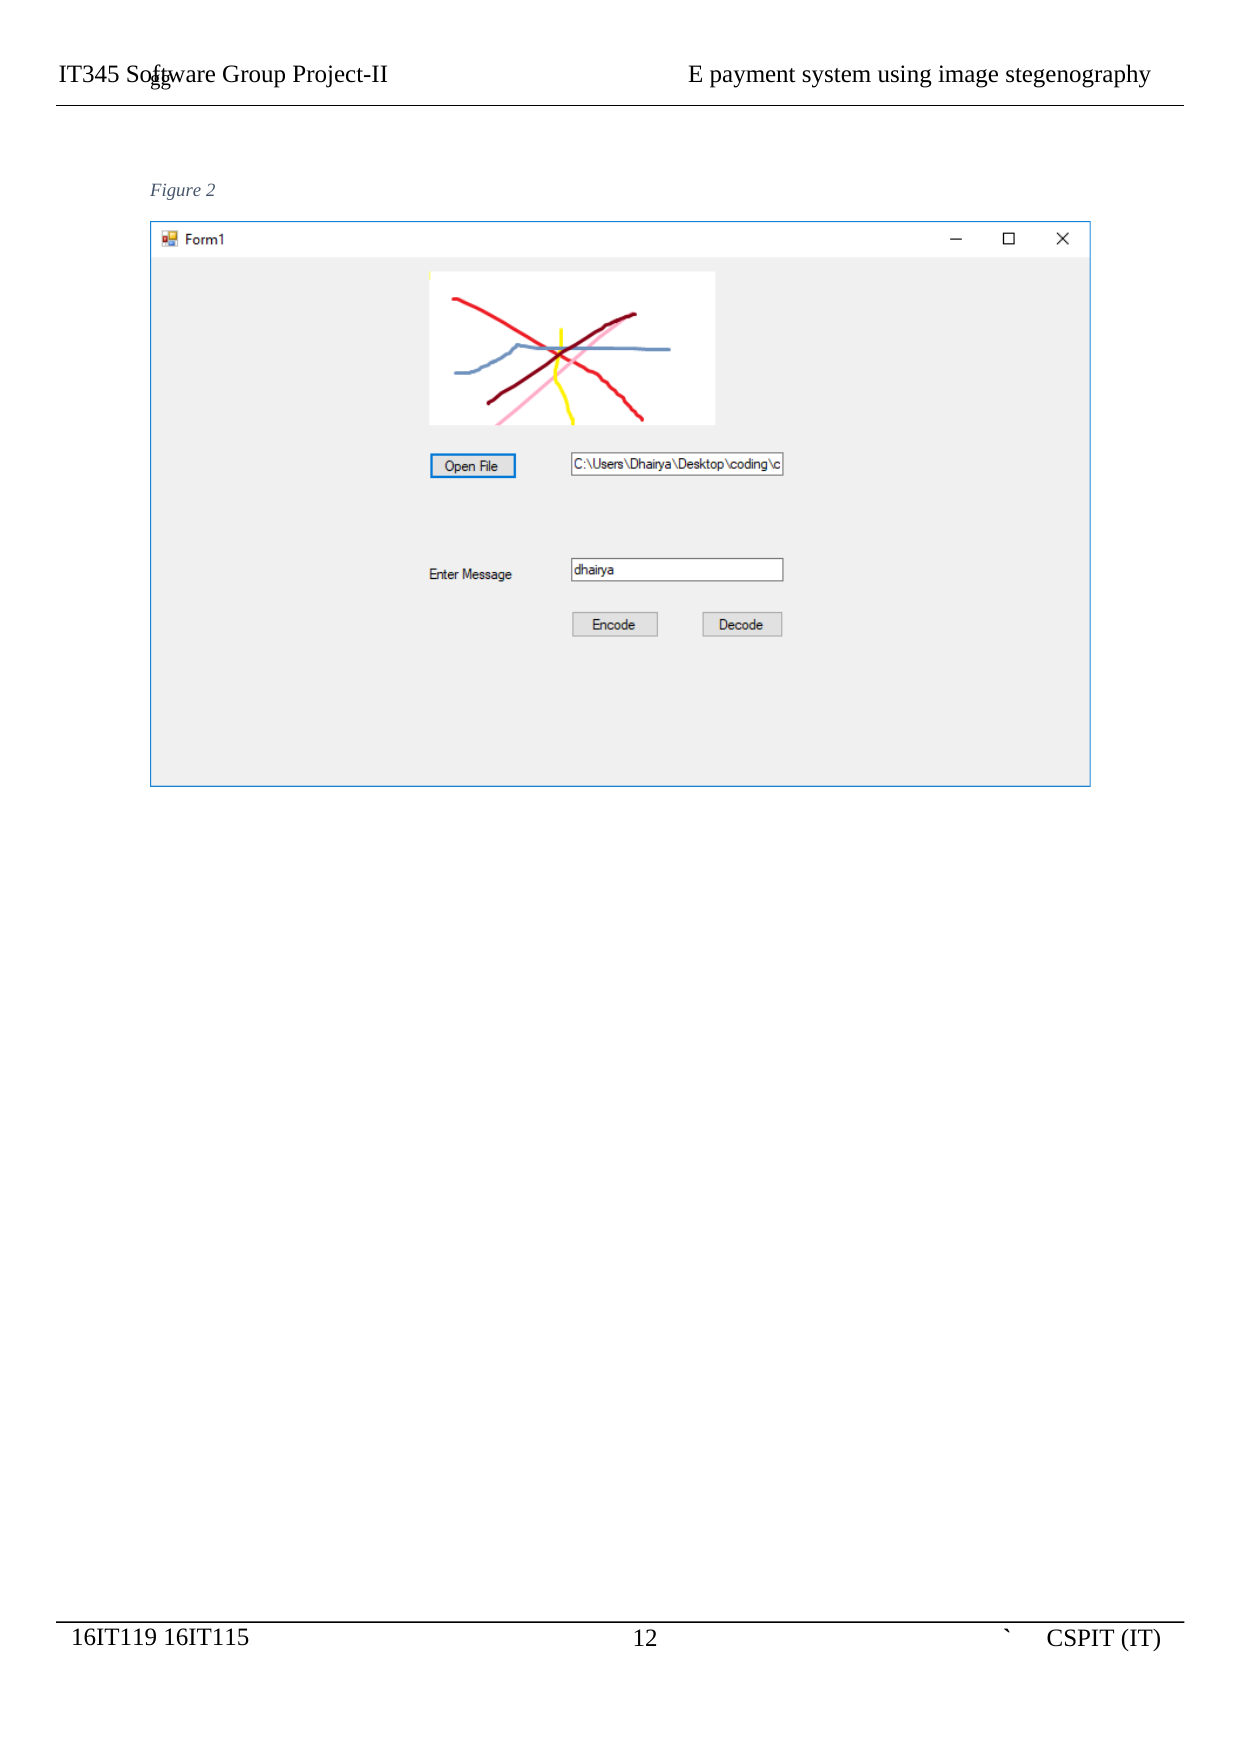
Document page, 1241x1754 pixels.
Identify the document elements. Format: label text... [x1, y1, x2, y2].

picture [150, 221, 1091, 787]
text Figure 2 [150, 179, 1090, 200]
